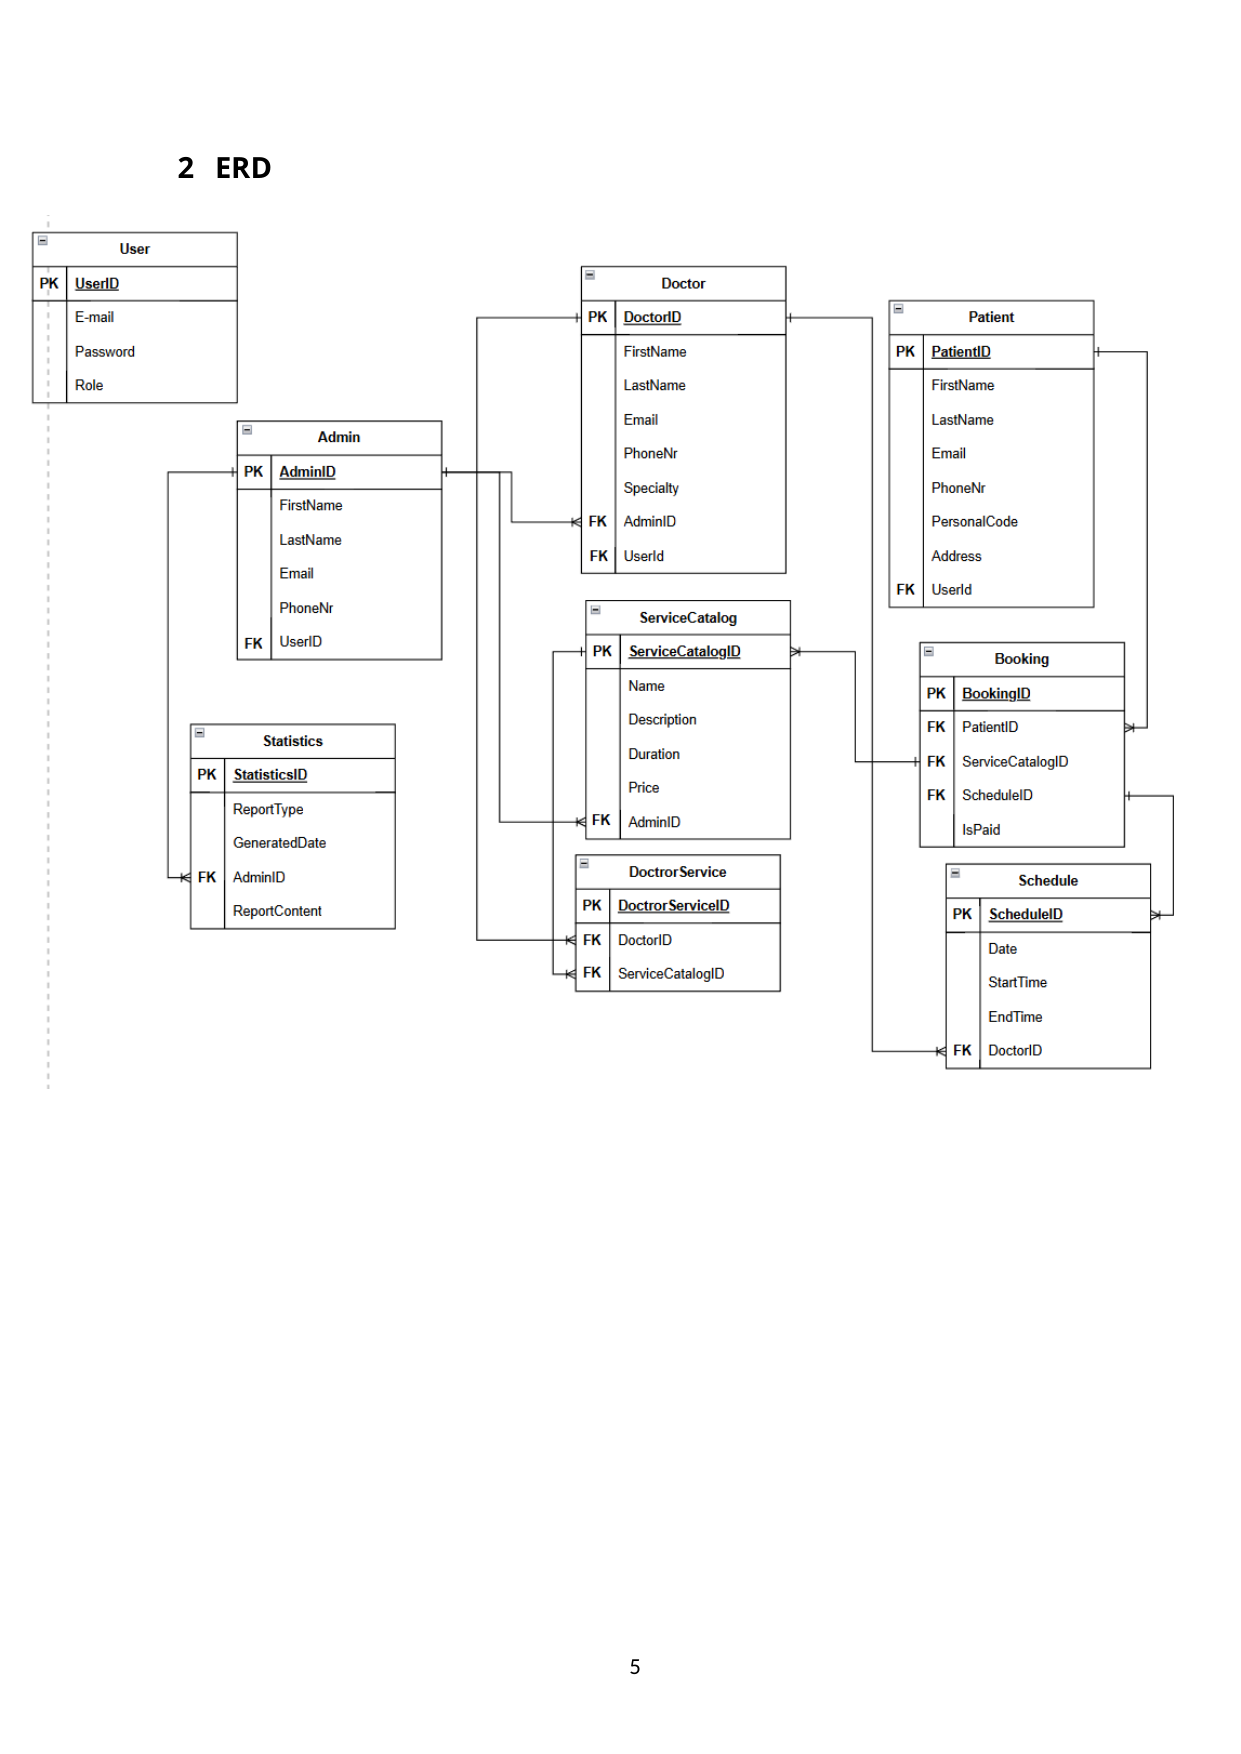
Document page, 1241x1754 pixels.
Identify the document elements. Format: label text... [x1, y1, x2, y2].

subtitle ERD [177, 148, 1092, 187]
picture [0, 215, 1241, 1089]
